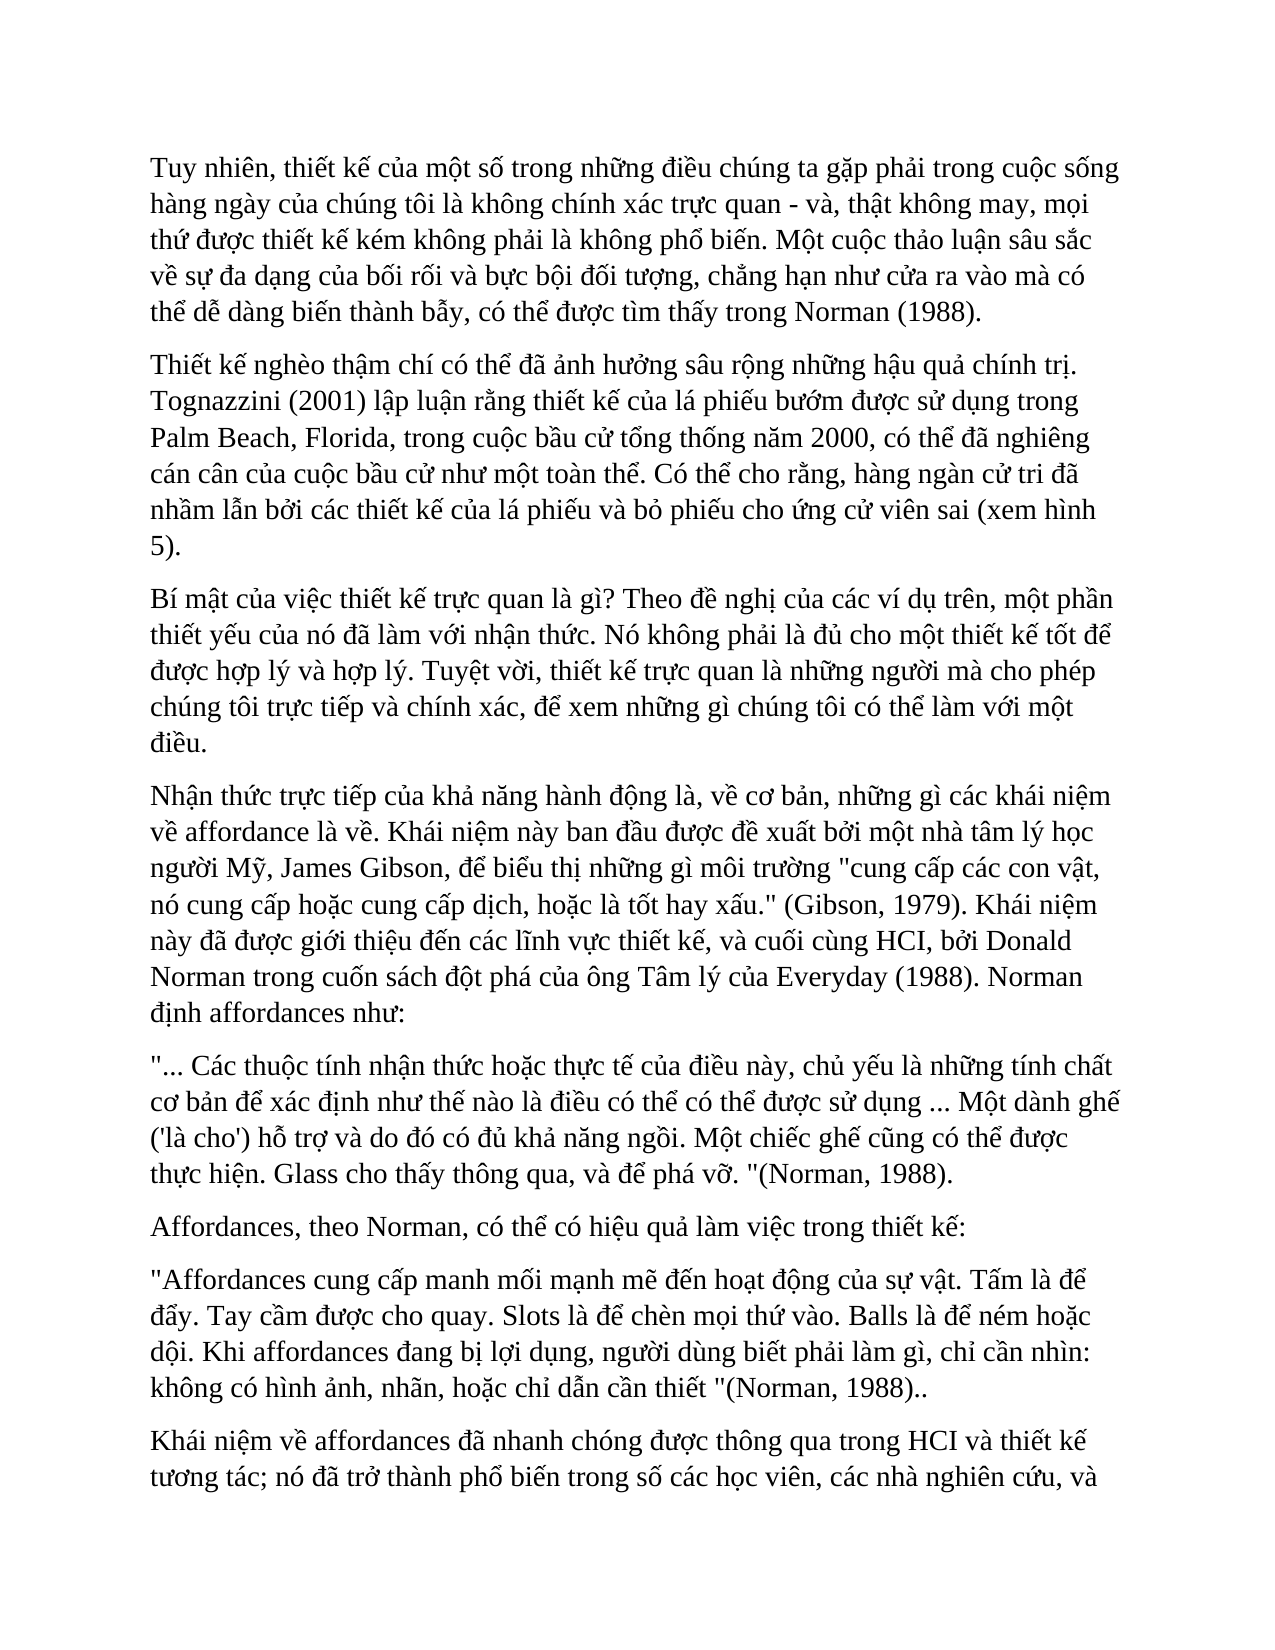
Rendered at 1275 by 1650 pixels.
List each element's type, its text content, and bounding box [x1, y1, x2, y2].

text Nhận thức trực tiếp của khả năng hành động là, về cơ bản, những gì các khái niệm về affordance là về. Khái niệm này ban đầu được đề xuất bởi một nhà tâm lý học người Mỹ, James Gibson, để biểu thị những gì môi trường "cung cấp các con vật, nó cung cấp hoặc cung cấp dịch, hoặc là tốt hay xấu." (Gibson, 1979). Khái niệm này đã được giới thiệu đến các lĩnh vực thiết kế, và cuối cùng HCI, bởi Donald Norman trong cuốn sách đột phá của ông Tâm lý của Everyday (1988). Norman định affordances như: [150, 778, 1125, 1029]
text Thiết kế nghèo thậm chí có thể đã ảnh hưởng sâu rộng những hậu quả chính trị. Tognazzini (2001) lập luận rằng thiết kế của lá phiếu bướm được sử dụng trong Palm Beach, Florida, trong cuộc bầu cử tổng thống năm 2000, có thể đã nghiêng cán cân của cuộc bầu cử như một toàn thể. Có thể cho rằng, hàng ngàn cử tri đã nhầm lẫn bởi các thiết kế của lá phiếu và bỏ phiếu cho ứng cử viên sai (xem hình 5). [150, 347, 1125, 562]
text Affordances, theo Norman, có thể có hiệu quả làm việc trong thiết kế: [150, 1209, 1125, 1243]
text Tuy nhiên, thiết kế của một số trong những điều chúng ta gặp phải trong cuộc sống hàng ngày của chúng tôi là không chính xác trực quan - và, thật không may, mọi thứ được thiết kế kém không phải là không phổ biến. Một cuộc thảo luận sâu sắc về sự đa dạng của bối rối và bực bội đối tượng, chẳng hạn như cửa ra vào mà có thể dễ dàng biến thành bẫy, có thể được tìm thấy trong Norman (1988). [150, 150, 1125, 328]
text "... Các thuộc tính nhận thức hoặc thực tế của điều này, chủ yếu là những tính chất cơ bản để xác định như thế nào là điều có thể có thể được sử dụng ... Một dành ghế ('là cho') hỗ trợ và do đó có đủ khả năng ngồi. Một chiếc ghế cũng có thể được thực hiện. Glass cho thấy thông qua, và để phá vỡ. "(Norman, 1988). [150, 1048, 1125, 1190]
text Bí mật của việc thiết kế trực quan là gì? Theo đề nghị của các ví dụ trên, một phần thiết yếu của nó đã làm với nhận thức. Nó không phải là đủ cho một thiết kế tốt để được hợp lý và hợp lý. Tuyệt vời, thiết kế trực quan là những người mà cho phép chúng tôi trực tiếp và chính xác, để xem những gì chúng tôi có thể làm với một điều. [150, 581, 1125, 759]
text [150, 1423, 1125, 1493]
text "Affordances cung cấp manh mối mạnh mẽ đến hoạt động của sự vật. Tấm là để đẩy. Tay cầm được cho quay. Slots là để chèn mọi thứ vào. Balls là để ném hoặc dội. Khi affordances đang bị lợi dụng, người dùng biết phải làm gì, chỉ cần nhìn: không có hình ảnh, nhãn, hoặc chỉ dẫn cần thiết "(Norman, 1988).. [150, 1262, 1125, 1404]
